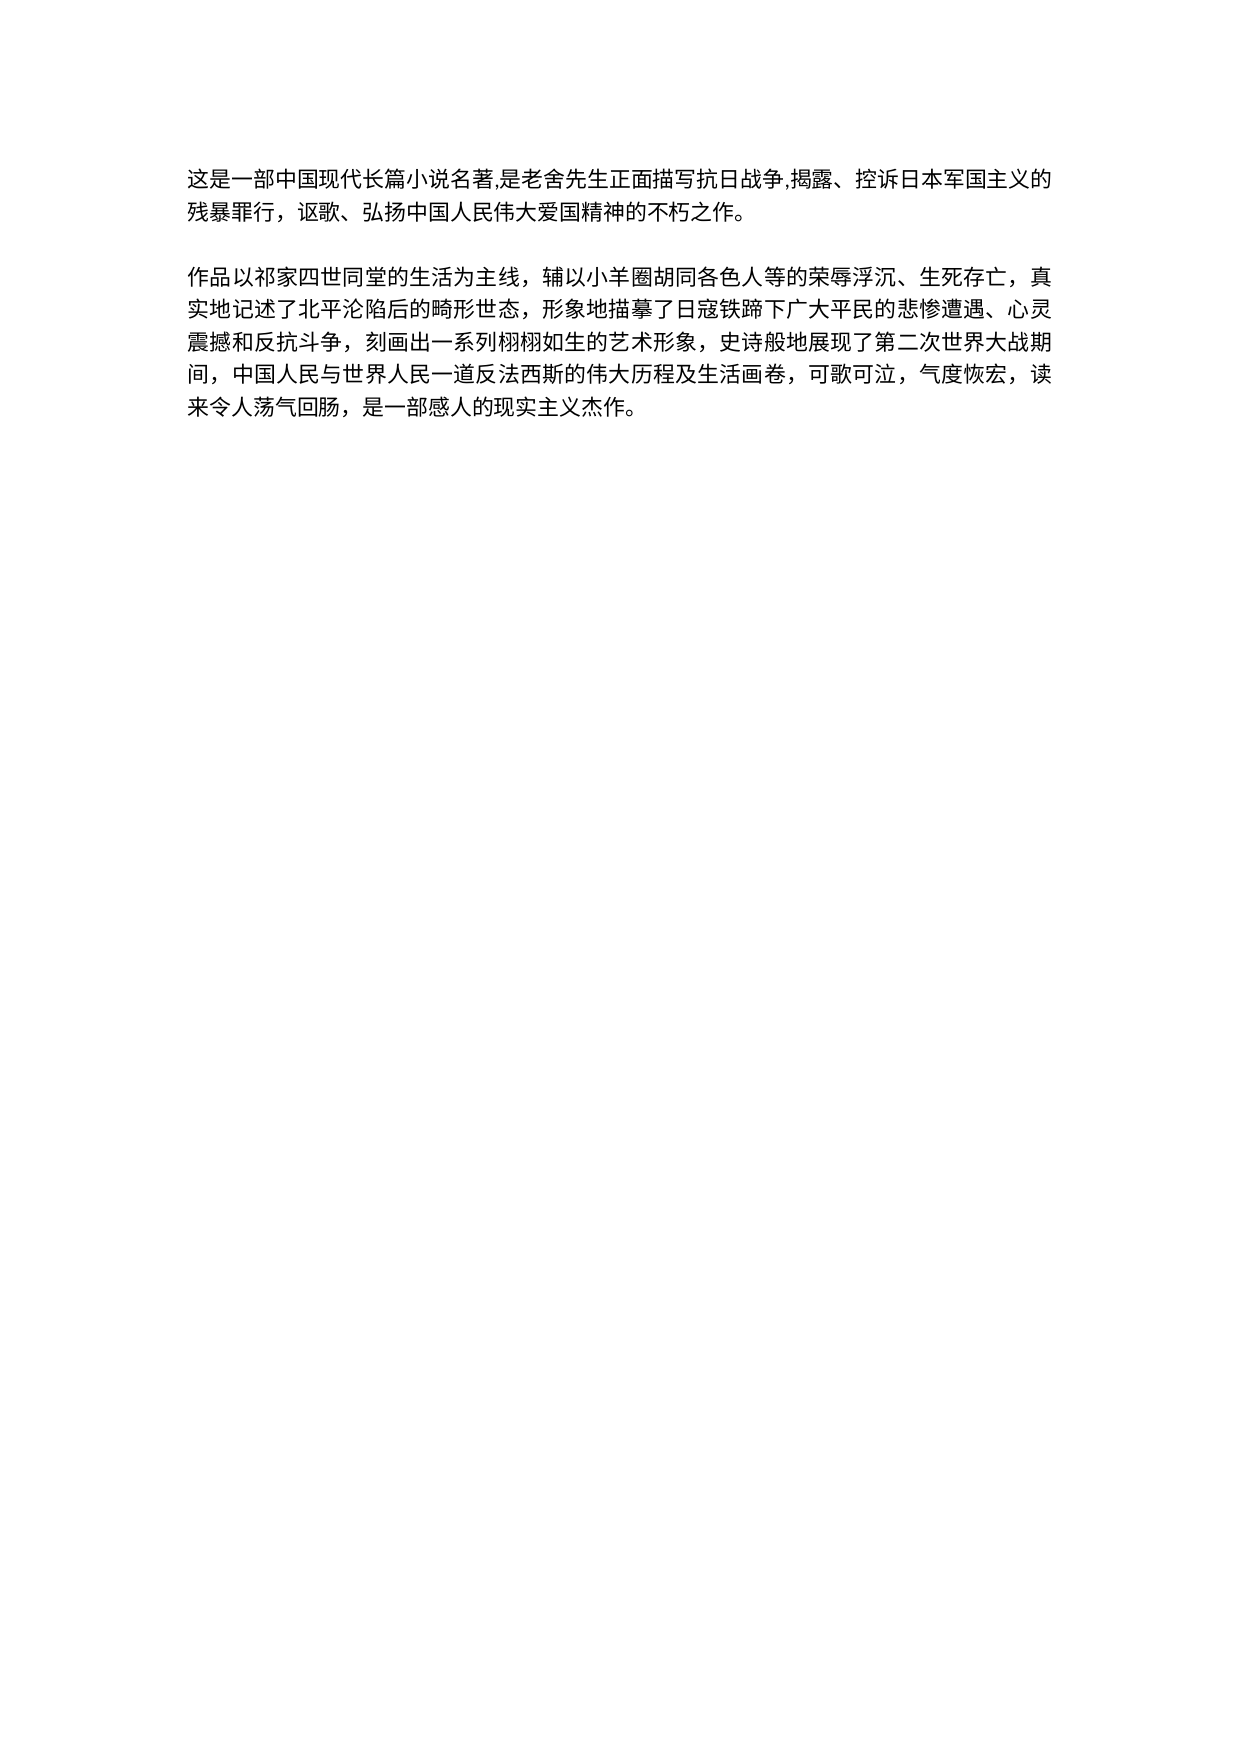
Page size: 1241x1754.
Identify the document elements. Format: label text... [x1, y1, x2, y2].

text 这是一部中国现代长篇小说名著,是老舍先生正面描写抗日战争,揭露、控诉日本军国主义的残暴罪行，讴歌、弘扬中国人民伟大爱国精神的不朽之作。 [187, 162, 1053, 227]
text 作品以祁家四世同堂的生活为主线，辅以小羊圈胡同各色人等的荣辱浮沉、生死存亡，真实地记述了北平沦陷后的畸形世态，形象地描摹了日寇铁蹄下广大平民的悲惨遭遇、心灵震撼和反抗斗争，刻画出一系列栩栩如生的艺术形象，史诗般地展现了第二次世界大战期间，中国人民与世界人民一道反法西斯的伟大历程及生活画卷，可歌可泣，气度恢宏，读来令人荡气回肠，是一部感人的现实主义杰作。 [187, 259, 1053, 422]
